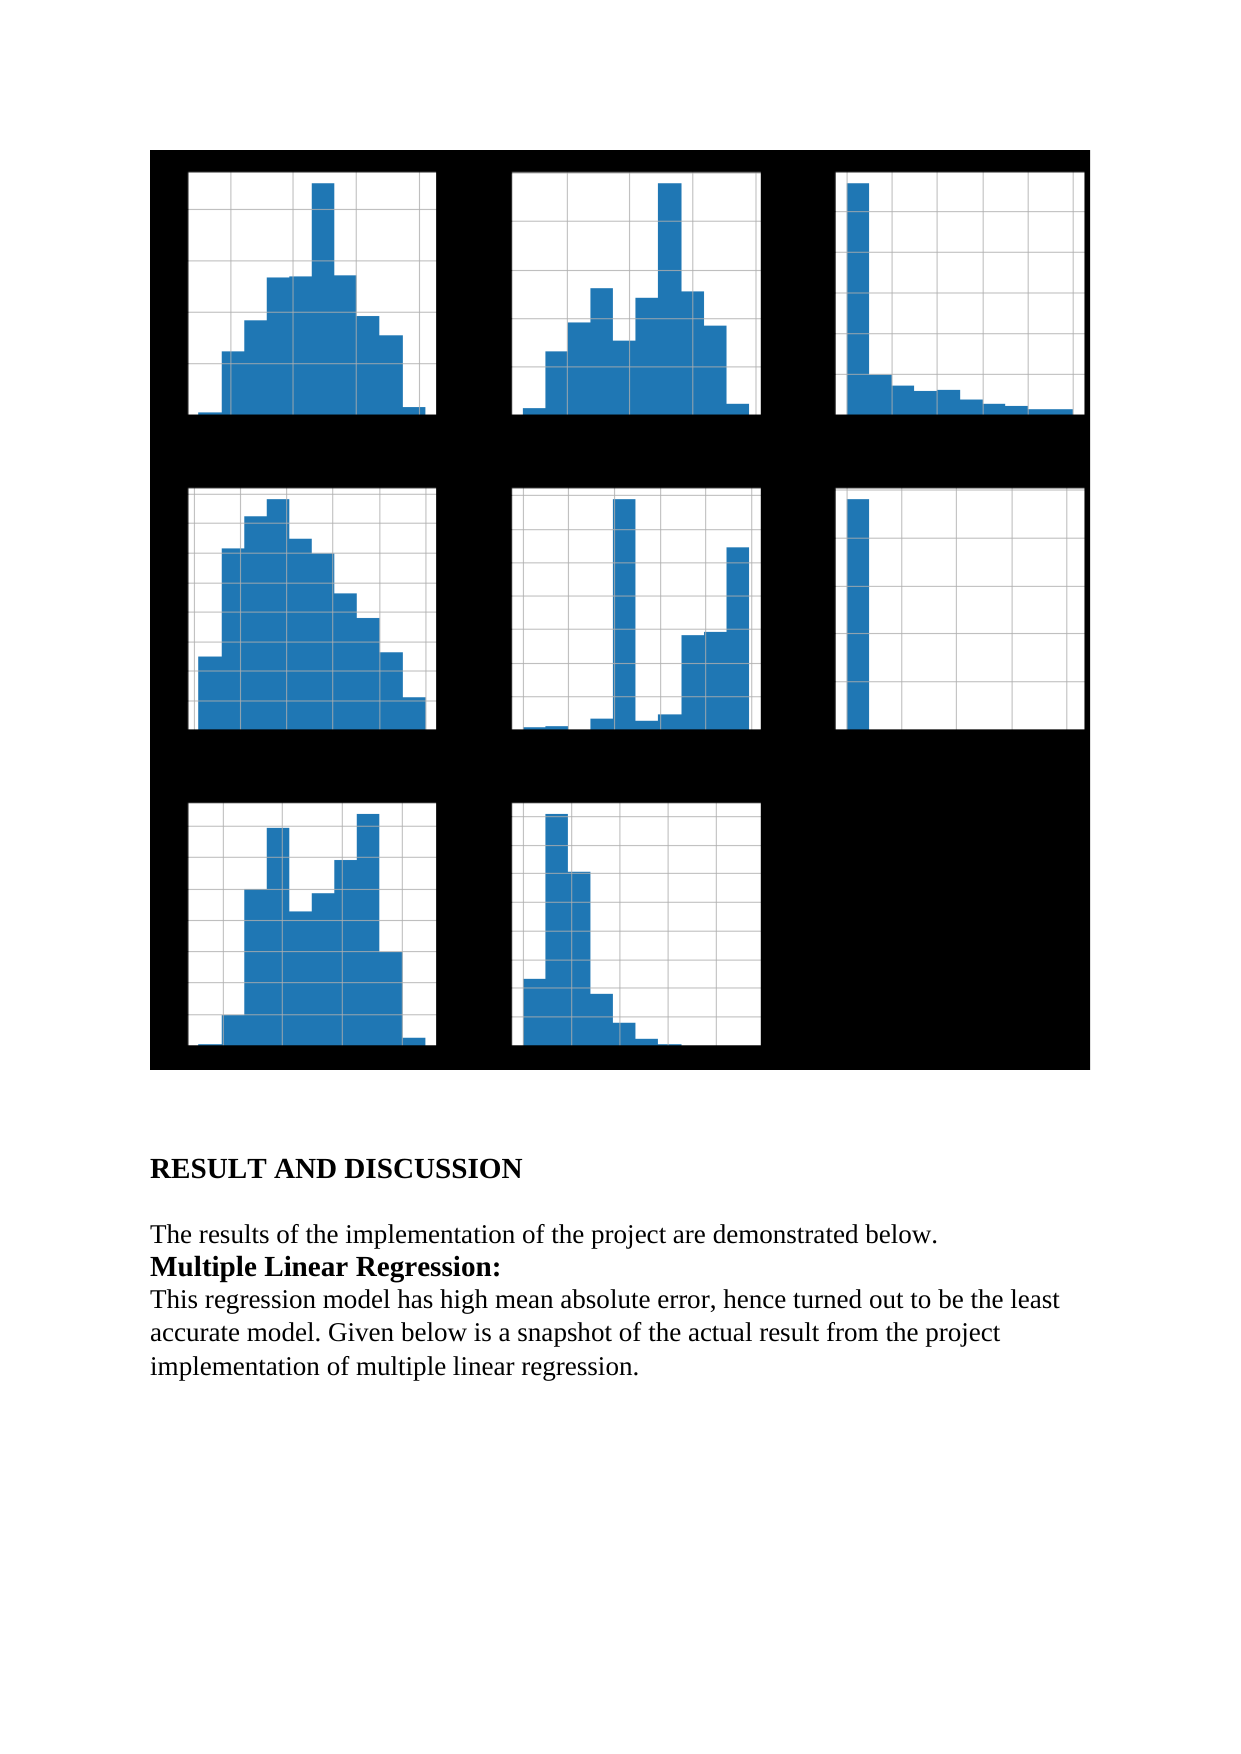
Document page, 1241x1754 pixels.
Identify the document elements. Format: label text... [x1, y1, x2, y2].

text Multiple Linear Regression: [150, 1249, 1090, 1283]
text The results of the implementation of the project are demonstrated below. [150, 1218, 1090, 1249]
text This regression model has high mean absolute error, hence turned out to be the least accurate model. Given below is a snapshot of the actual result from the project implementation of multiple linear regression. [150, 1283, 1090, 1381]
text RESULT AND DISCUSSION [150, 1151, 1090, 1184]
